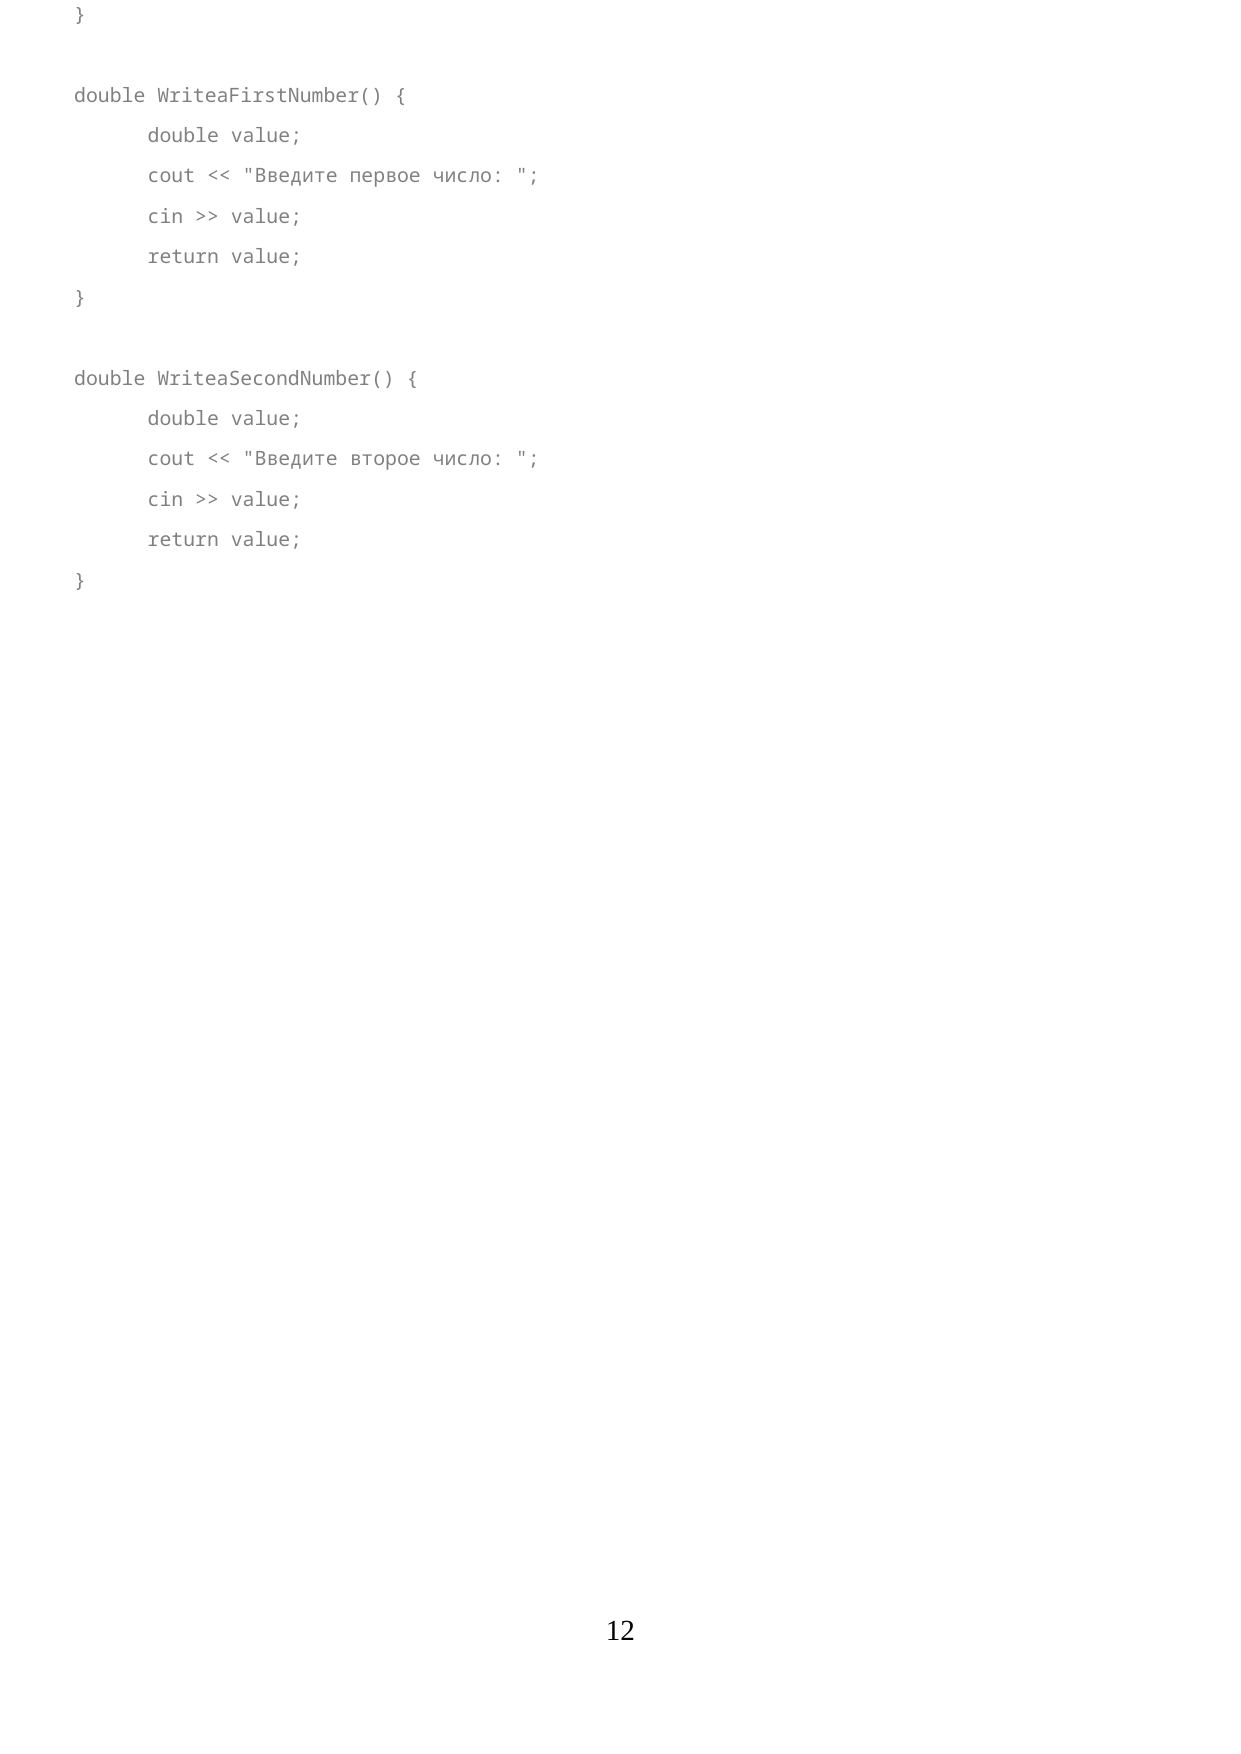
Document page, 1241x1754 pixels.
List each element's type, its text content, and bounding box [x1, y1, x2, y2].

subtitle double WriteaFirstNumber() { [0, 81, 1240, 108]
subtitle cout << "Введите первое число: "; [0, 162, 1240, 189]
subtitle } [0, 0, 1240, 27]
subtitle } [0, 283, 1240, 310]
subtitle } [0, 566, 1240, 593]
subtitle cout << "Введите второе число: "; [0, 444, 1240, 472]
subtitle cin >> value; [0, 485, 1240, 512]
subtitle double value; [0, 121, 1240, 148]
subtitle double WriteaSecondNumber() { [0, 364, 1240, 391]
subtitle return value; [0, 242, 1240, 269]
subtitle double value; [0, 404, 1240, 431]
subtitle return value; [0, 525, 1240, 552]
subtitle cin >> value; [0, 202, 1240, 229]
